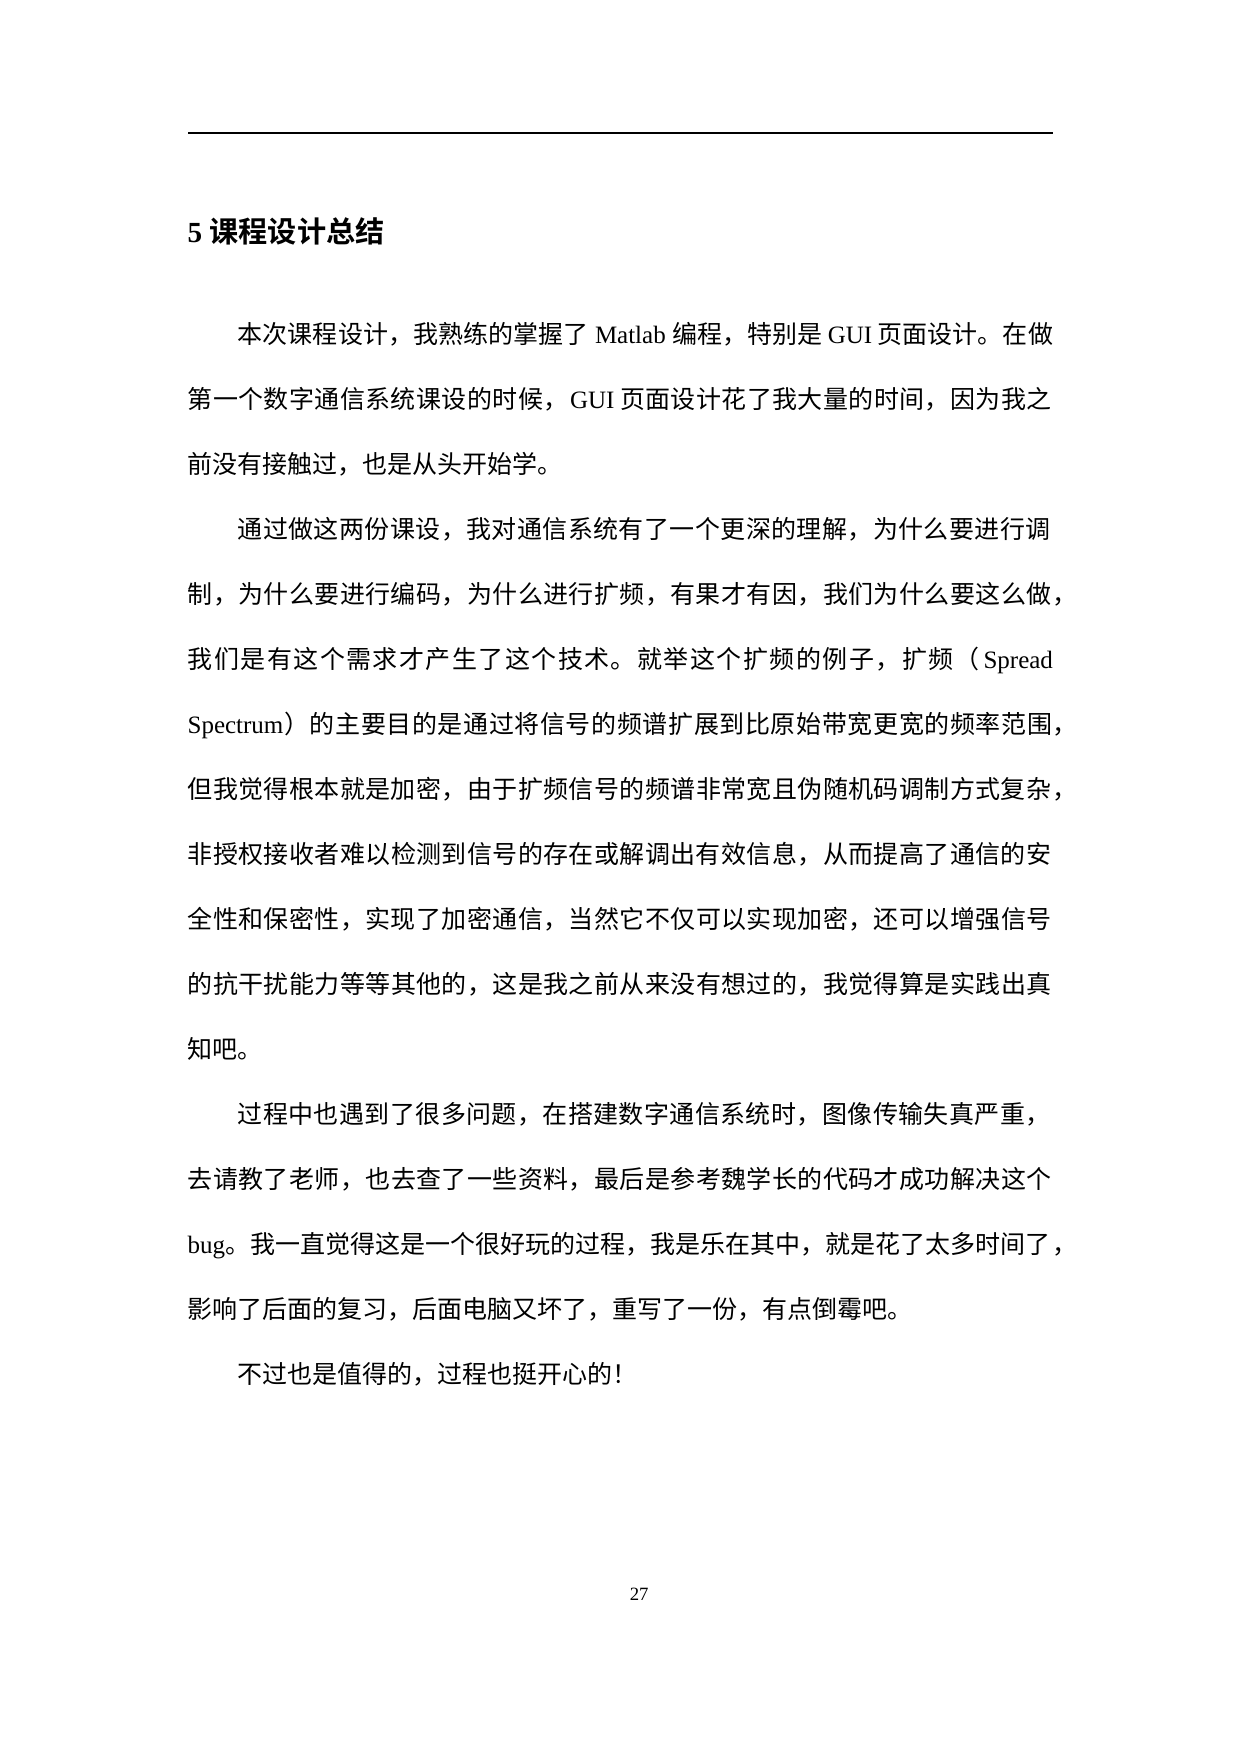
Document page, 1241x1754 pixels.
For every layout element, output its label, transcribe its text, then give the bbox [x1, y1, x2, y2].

text 不过也是值得的，过程也挺开心的！ [187, 1340, 1053, 1405]
subtitle 课程设计总结 [187, 197, 1053, 262]
text 过程中也遇到了很多问题，在搭建数字通信系统时，图像传输失真严重，去请教了老师，也去查了一些资料，最后是参考魏学长的代码才成功解决这个bug。我一直觉得这是一个很好玩的过程，我是乐在其中，就是花了太多时间了，影响了后面的复习，后面电脑又坏了，重写了一份，有点倒霉吧。 [187, 1080, 1053, 1340]
text 通过做这两份课设，我对通信系统有了一个更深的理解，为什么要进行调制，为什么要进行编码，为什么进行扩频，有果才有因，我们为什么要这么做，我们是有这个需求才产生了这个技术。就举这个扩频的例子，扩频（Spread Spectrum）的主要目的是通过将信号的频谱扩展到比原始带宽更宽的频率范围，但我觉得根本就是加密，由于扩频信号的频谱非常宽且伪随机码调制方式复杂，非授权接收者难以检测到信号的存在或解调出有效信息，从而提高了通信的安全性和保密性，实现了加密通信，当然它不仅可以实现加密，还可以增强信号的抗干扰能力等等其他的，这是我之前从来没有想过的，我觉得算是实践出真知吧。 [187, 495, 1053, 1080]
text 本次课程设计，我熟练的掌握了 Matlab 编程，特别是GUI页面设计。在做第一个数字通信系统课设的时候，GUI页面设计花了我大量的时间，因为我之前没有接触过，也是从头开始学。 [187, 300, 1053, 495]
